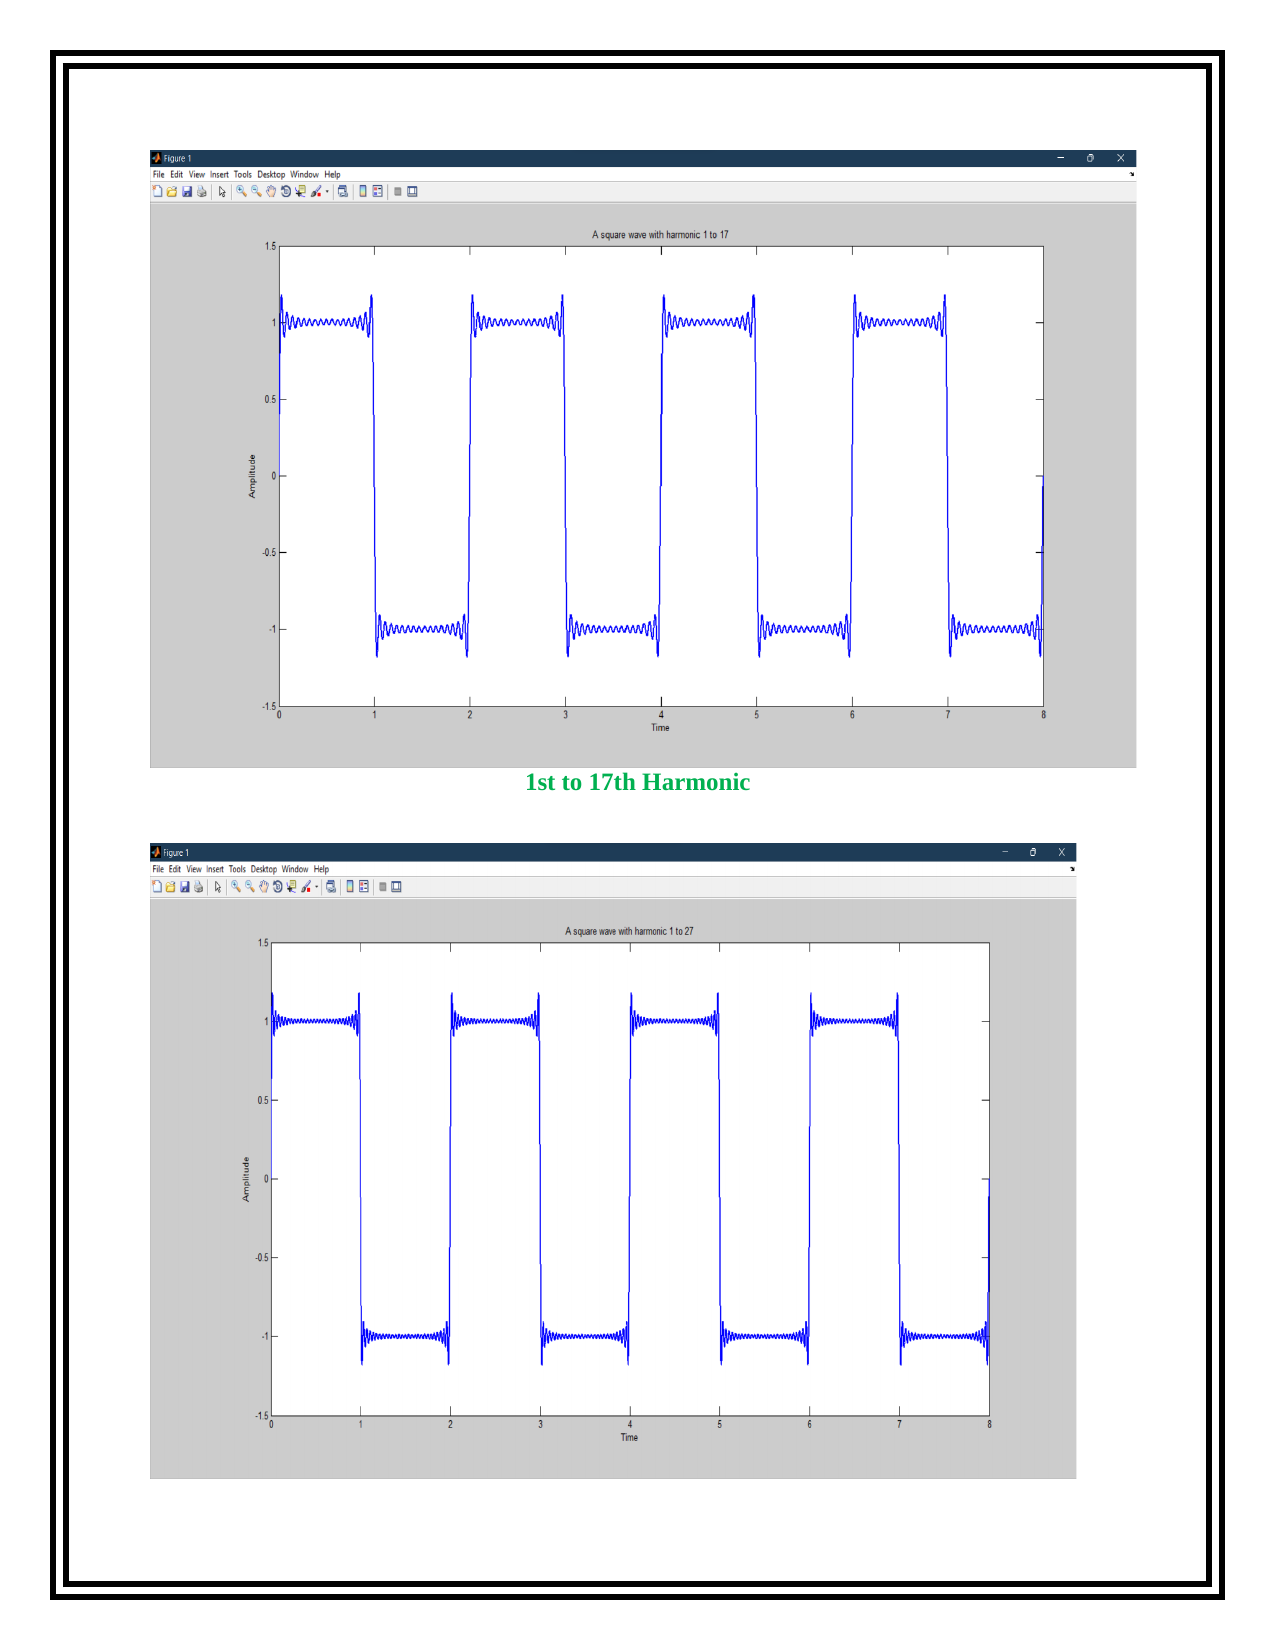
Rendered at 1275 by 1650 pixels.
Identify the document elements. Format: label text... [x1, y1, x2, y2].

picture [150, 843, 1077, 1479]
text 1st to 17th Harmonic [150, 768, 1125, 796]
picture [150, 150, 1137, 768]
